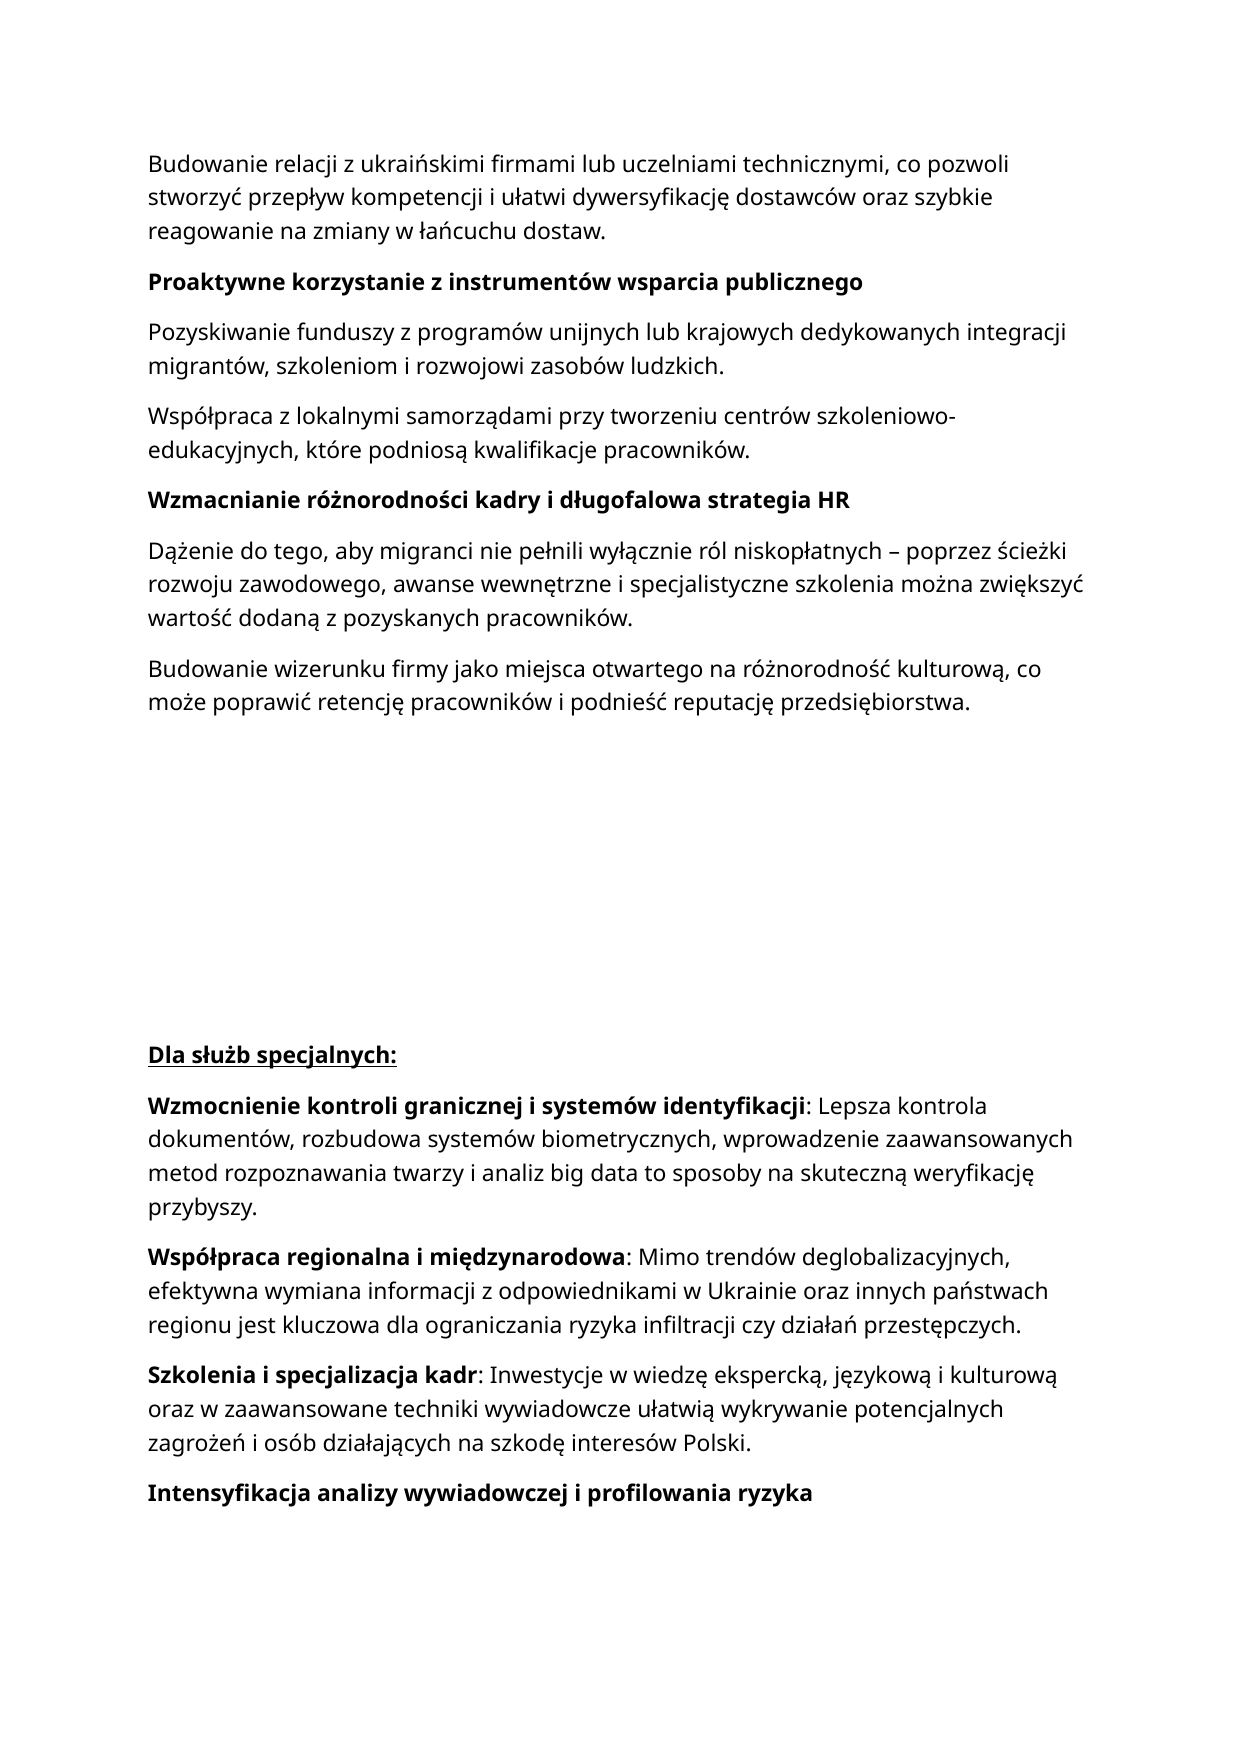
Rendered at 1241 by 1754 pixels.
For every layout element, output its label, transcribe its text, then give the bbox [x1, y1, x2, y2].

text Wzmacnianie różnorodności kadry i długofalowa strategia HR [148, 484, 1093, 516]
text Wzmocnienie kontroli granicznej i systemów identyfikacji: Lepsza kontrola dokumentów, rozbudowa systemów biometrycznych, wprowadzenie zaawansowanych metod rozpoznawania twarzy i analiz big data to sposoby na skuteczną weryfikację przybyszy. [148, 1090, 1093, 1222]
text Współpraca regionalna i międzynarodowa: Mimo trendów deglobalizacyjnych, efektywna wymiana informacji z odpowiednikami w Ukrainie oraz innych państwach regionu jest kluczowa dla ograniczania ryzyka infiltracji czy działań przestępczych. [148, 1241, 1093, 1340]
text Intensyfikacja analizy wywiadowczej i profilowania ryzyka [148, 1477, 1093, 1508]
text Budowanie relacji z ukraińskimi firmami lub uczelniami technicznymi, co pozwoli stworzyć przepływ kompetencji i ułatwi dywersyfikację dostawców oraz szybkie reagowanie na zmiany w łańcuchu dostaw. [148, 148, 1093, 246]
text Dążenie do tego, aby migranci nie pełnili wyłącznie ról niskopłatnych – poprzez ścieżki rozwoju zawodowego, awanse wewnętrzne i specjalistyczne szkolenia można zwiększyć wartość dodaną z pozyskanych pracowników. [148, 535, 1093, 633]
text Szkolenia i specjalizacja kadr: Inwestycje w wiedzę ekspercką, językową i kulturową oraz w zaawansowane techniki wywiadowcze ułatwią wykrywanie potencjalnych zagrożeń i osób działających na szkodę interesów Polski. [148, 1359, 1093, 1458]
text Współpraca z lokalnymi samorządami przy tworzeniu centrów szkoleniowo-edukacyjnych, które podniosą kwalifikacje pracowników. [148, 400, 1093, 465]
text Pozyskiwanie funduszy z programów unijnych lub krajowych dedykowanych integracji migrantów, szkoleniom i rozwojowi zasobów ludzkich. [148, 316, 1093, 381]
text Proaktywne korzystanie z instrumentów wsparcia publicznego [148, 266, 1093, 297]
text Dla służb specjalnych: [148, 1039, 1093, 1071]
text Budowanie wizerunku firmy jako miejsca otwartego na różnorodność kulturową, co może poprawić retencję pracowników i podnieść reputację przedsiębiorstwa. [148, 653, 1093, 718]
